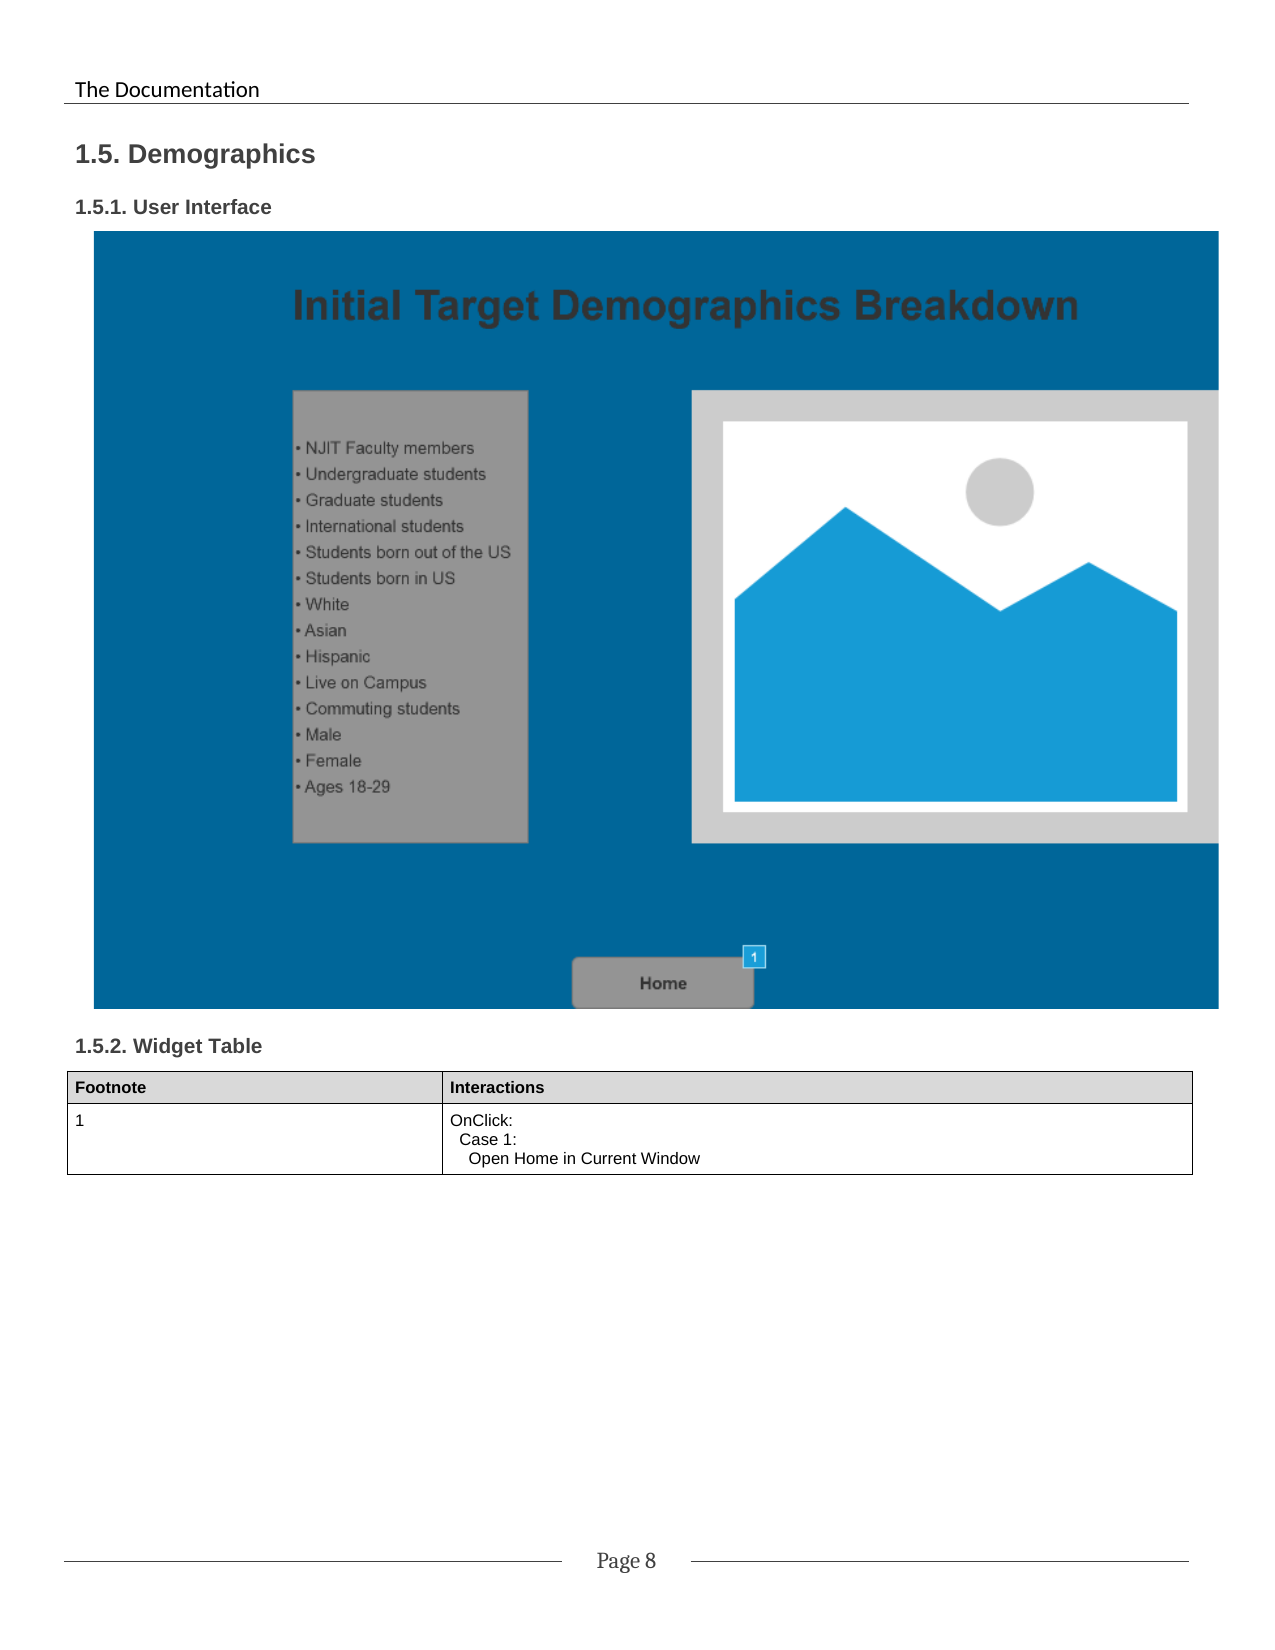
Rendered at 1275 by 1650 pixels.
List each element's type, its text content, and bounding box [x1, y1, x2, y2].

table_cell 1 [68, 1104, 442, 1174]
table_header Interactions [443, 1072, 1192, 1103]
table_header Footnote [68, 1072, 442, 1103]
subtitle User Interface [75, 194, 1200, 218]
subtitle Widget Table [75, 1034, 1200, 1058]
subtitle Demographics [75, 138, 1200, 169]
table_cell OnClick: Case 1: Open Home in Current Window [443, 1104, 1192, 1174]
